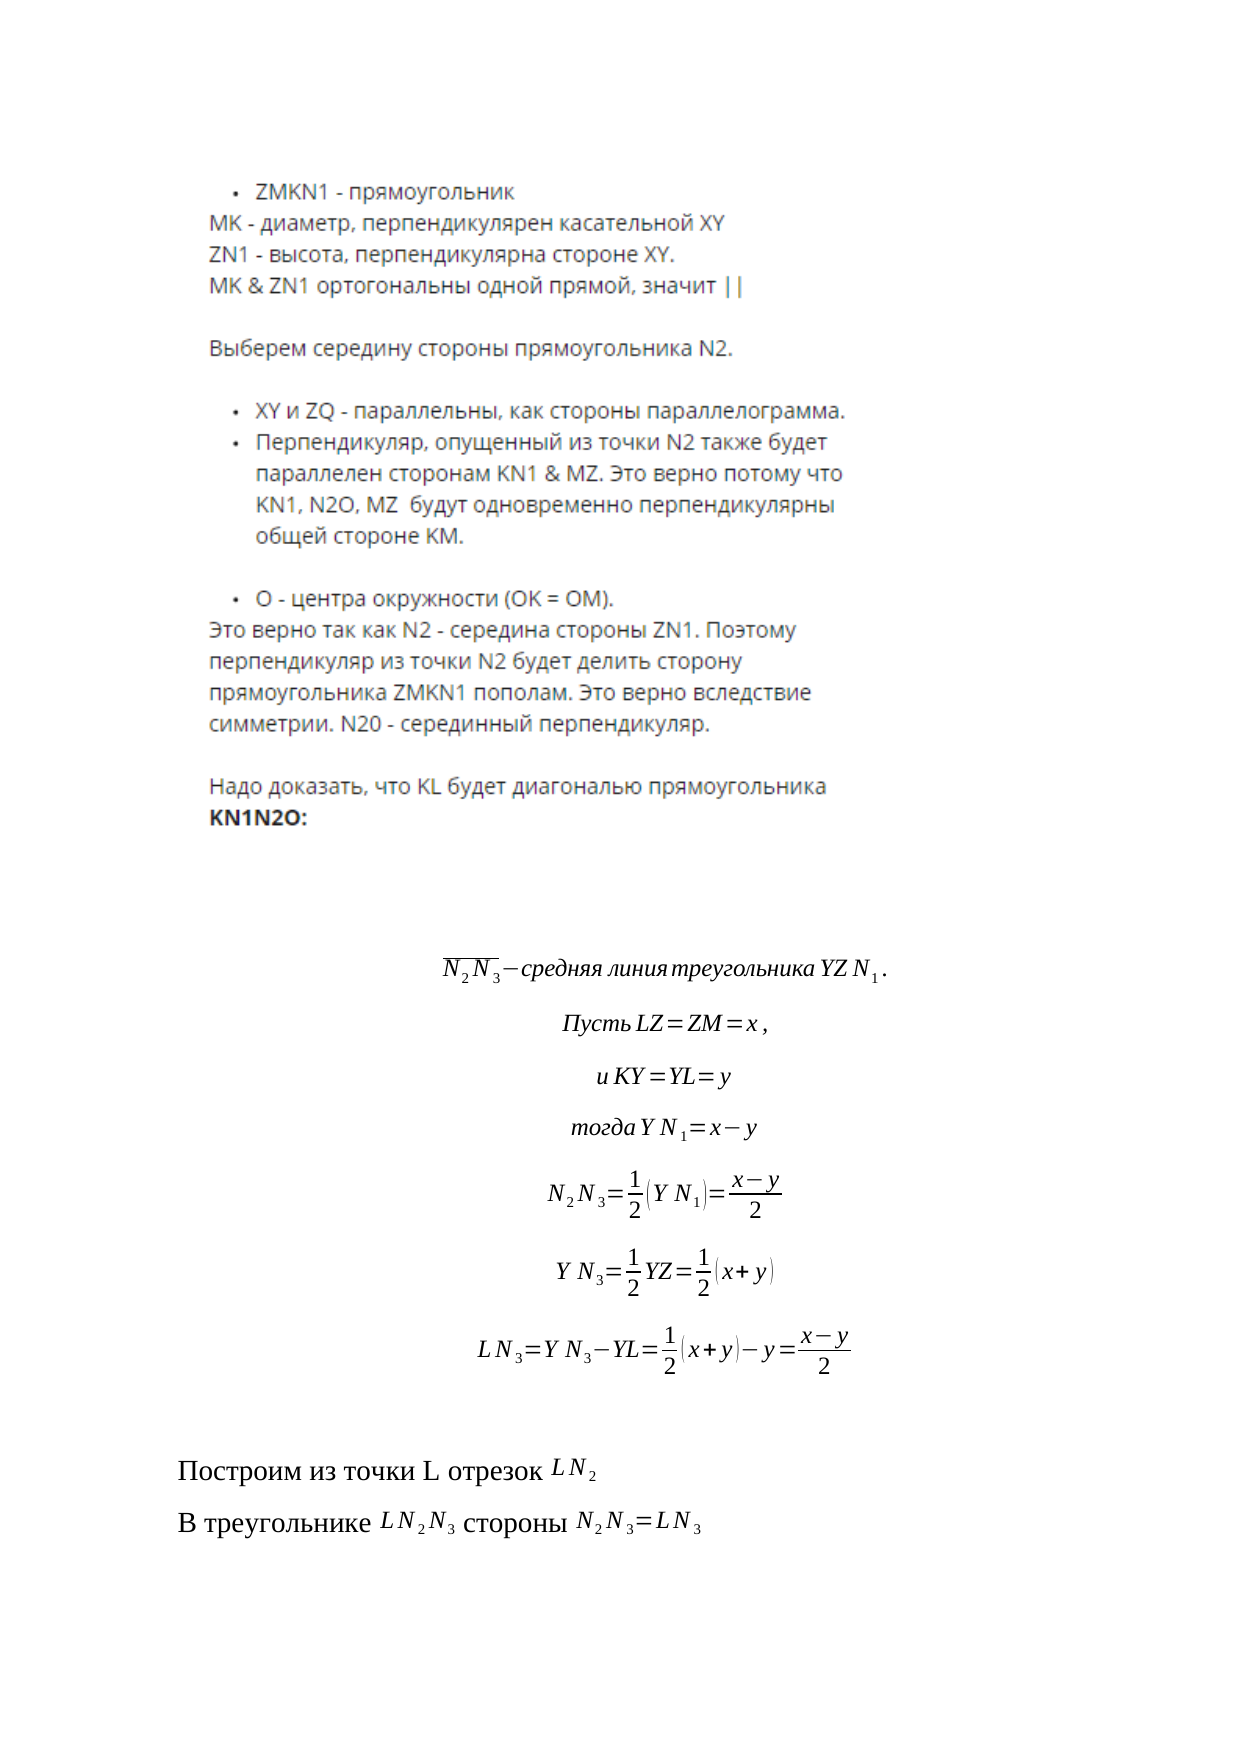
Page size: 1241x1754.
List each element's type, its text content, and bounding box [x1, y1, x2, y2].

text В треугольнике стороны [177, 1505, 1152, 1539]
text Построим из точки L отрезок [177, 1453, 1152, 1486]
picture [177, 171, 895, 882]
